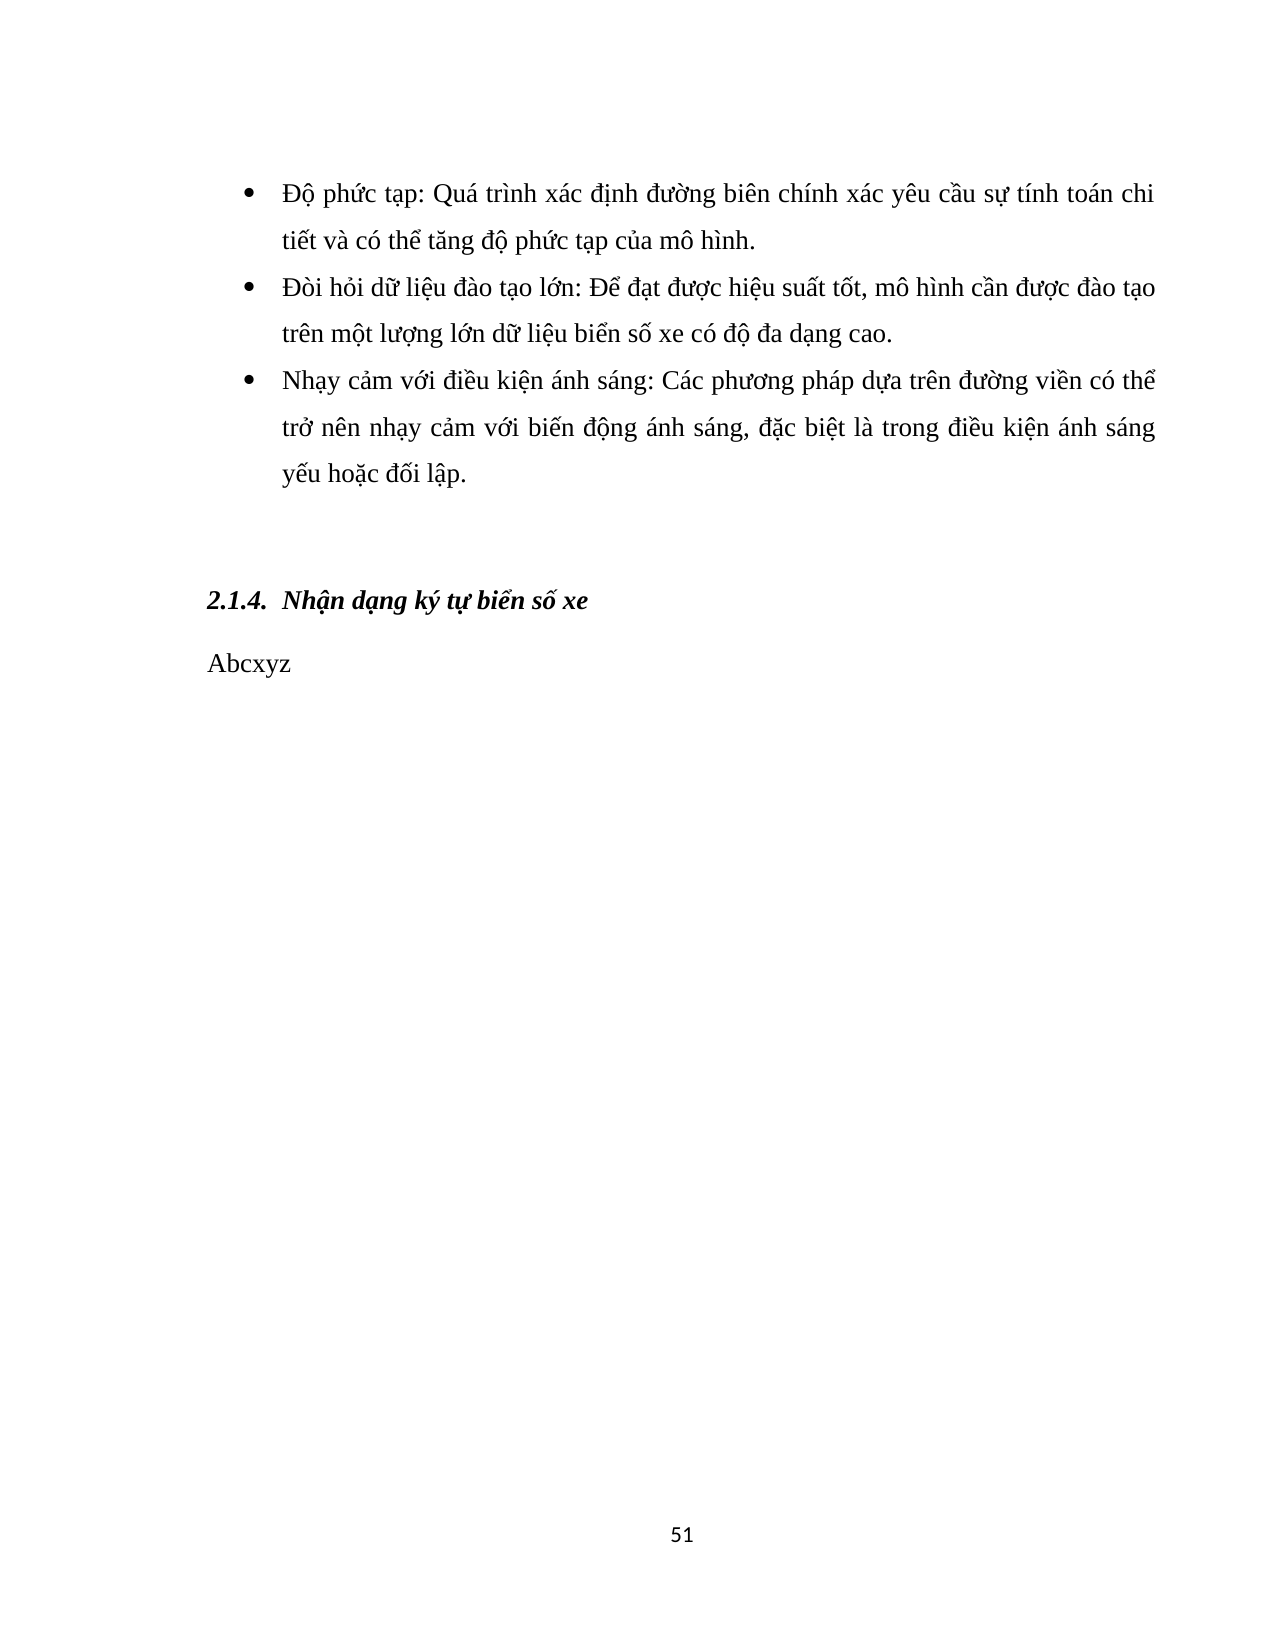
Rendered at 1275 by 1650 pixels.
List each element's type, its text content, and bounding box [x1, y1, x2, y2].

text Abcxyz [207, 647, 1157, 679]
list Nhạy cảm với điều kiện ánh sáng: Các phương pháp dựa trên đường viền có thể trở nên nhạy cảm với biến động ánh sáng, đặc biệt là trong điều kiện ánh sáng yếu hoặc đối lập. [244, 364, 1157, 489]
list Đòi hỏi dữ liệu đào tạo lớn: Để đạt được hiệu suất tốt, mô hình cần được đào tạo trên một lượng lớn dữ liệu biển số xe có độ đa dạng cao. [244, 271, 1157, 348]
list Độ phức tạp: Quá trình xác định đường biên chính xác yêu cầu sự tính toán chi tiết và có thể tăng độ phức tạp của mô hình. [244, 177, 1157, 255]
list Nhận dạng ký tự biển số xe [207, 584, 1157, 615]
